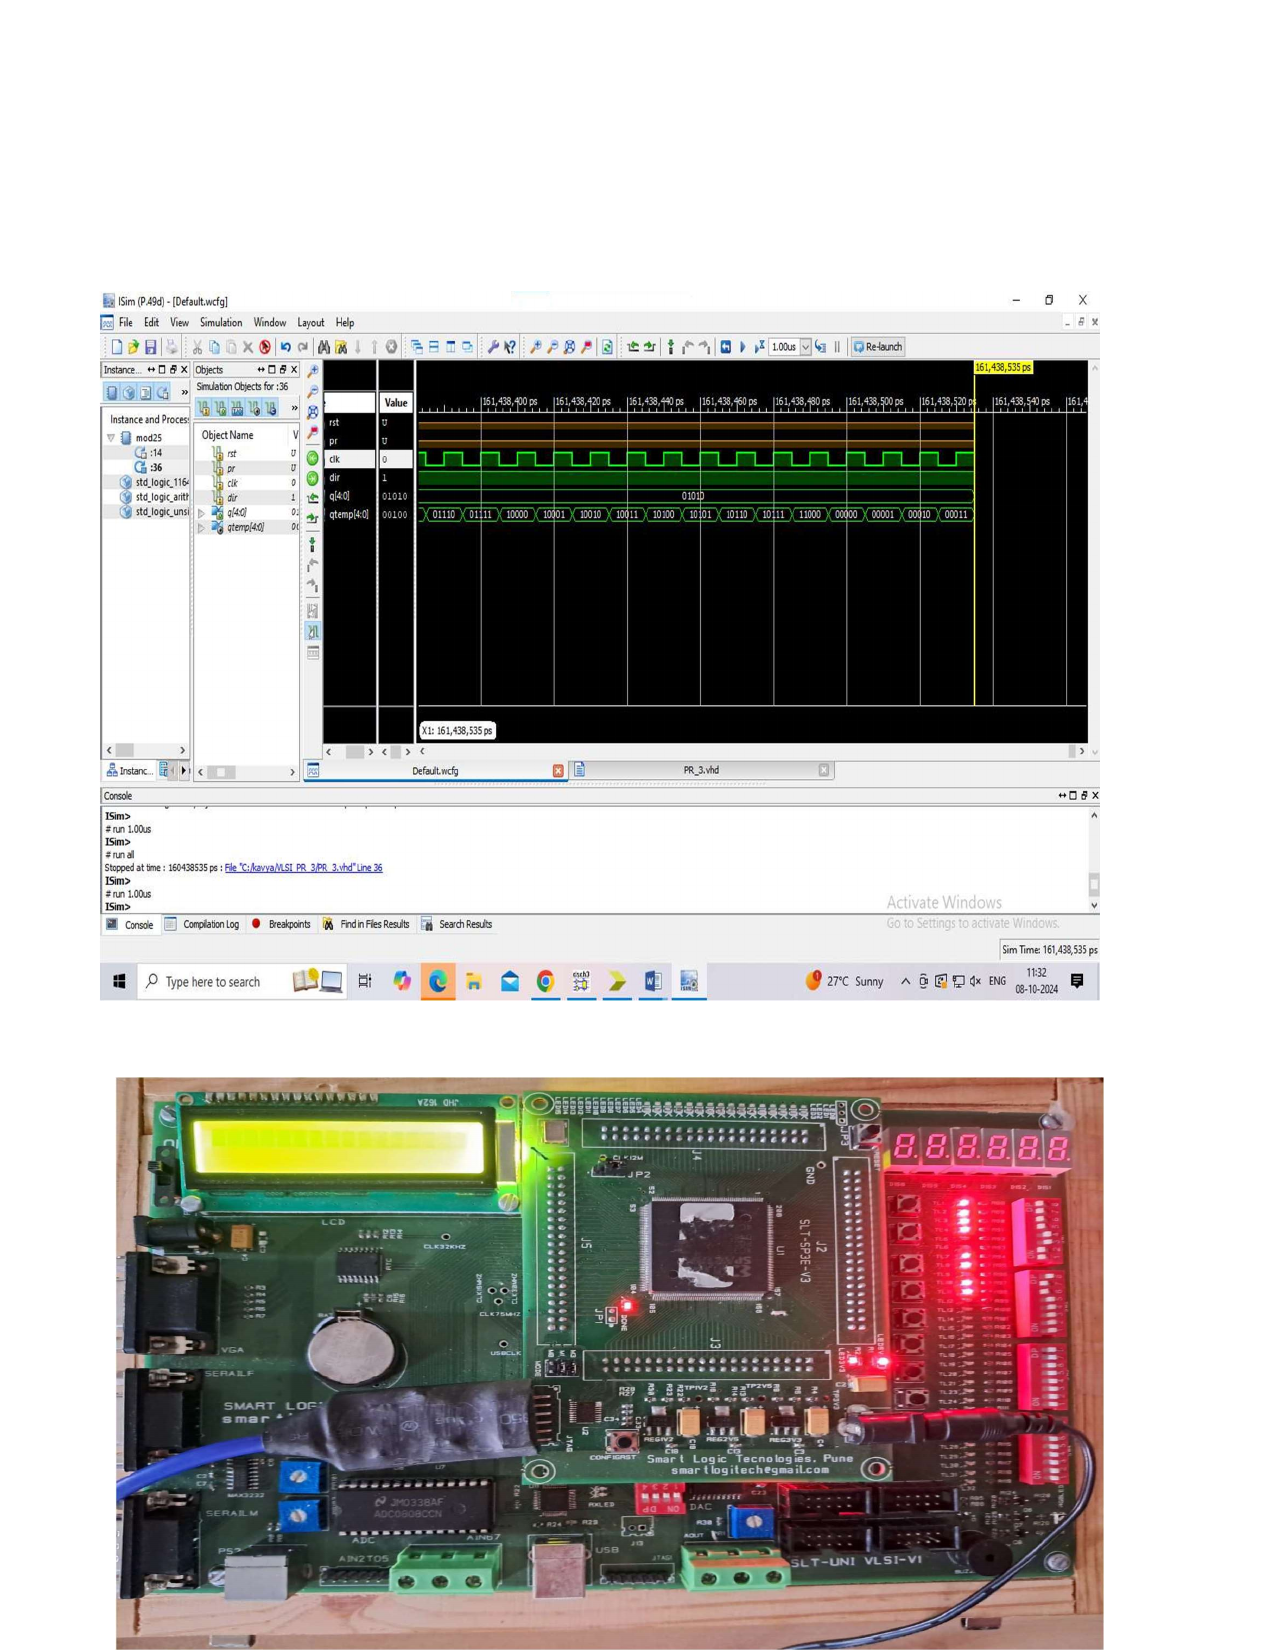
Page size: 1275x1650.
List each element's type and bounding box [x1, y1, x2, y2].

picture [99, 291, 1100, 1001]
picture [115, 1077, 1104, 1650]
